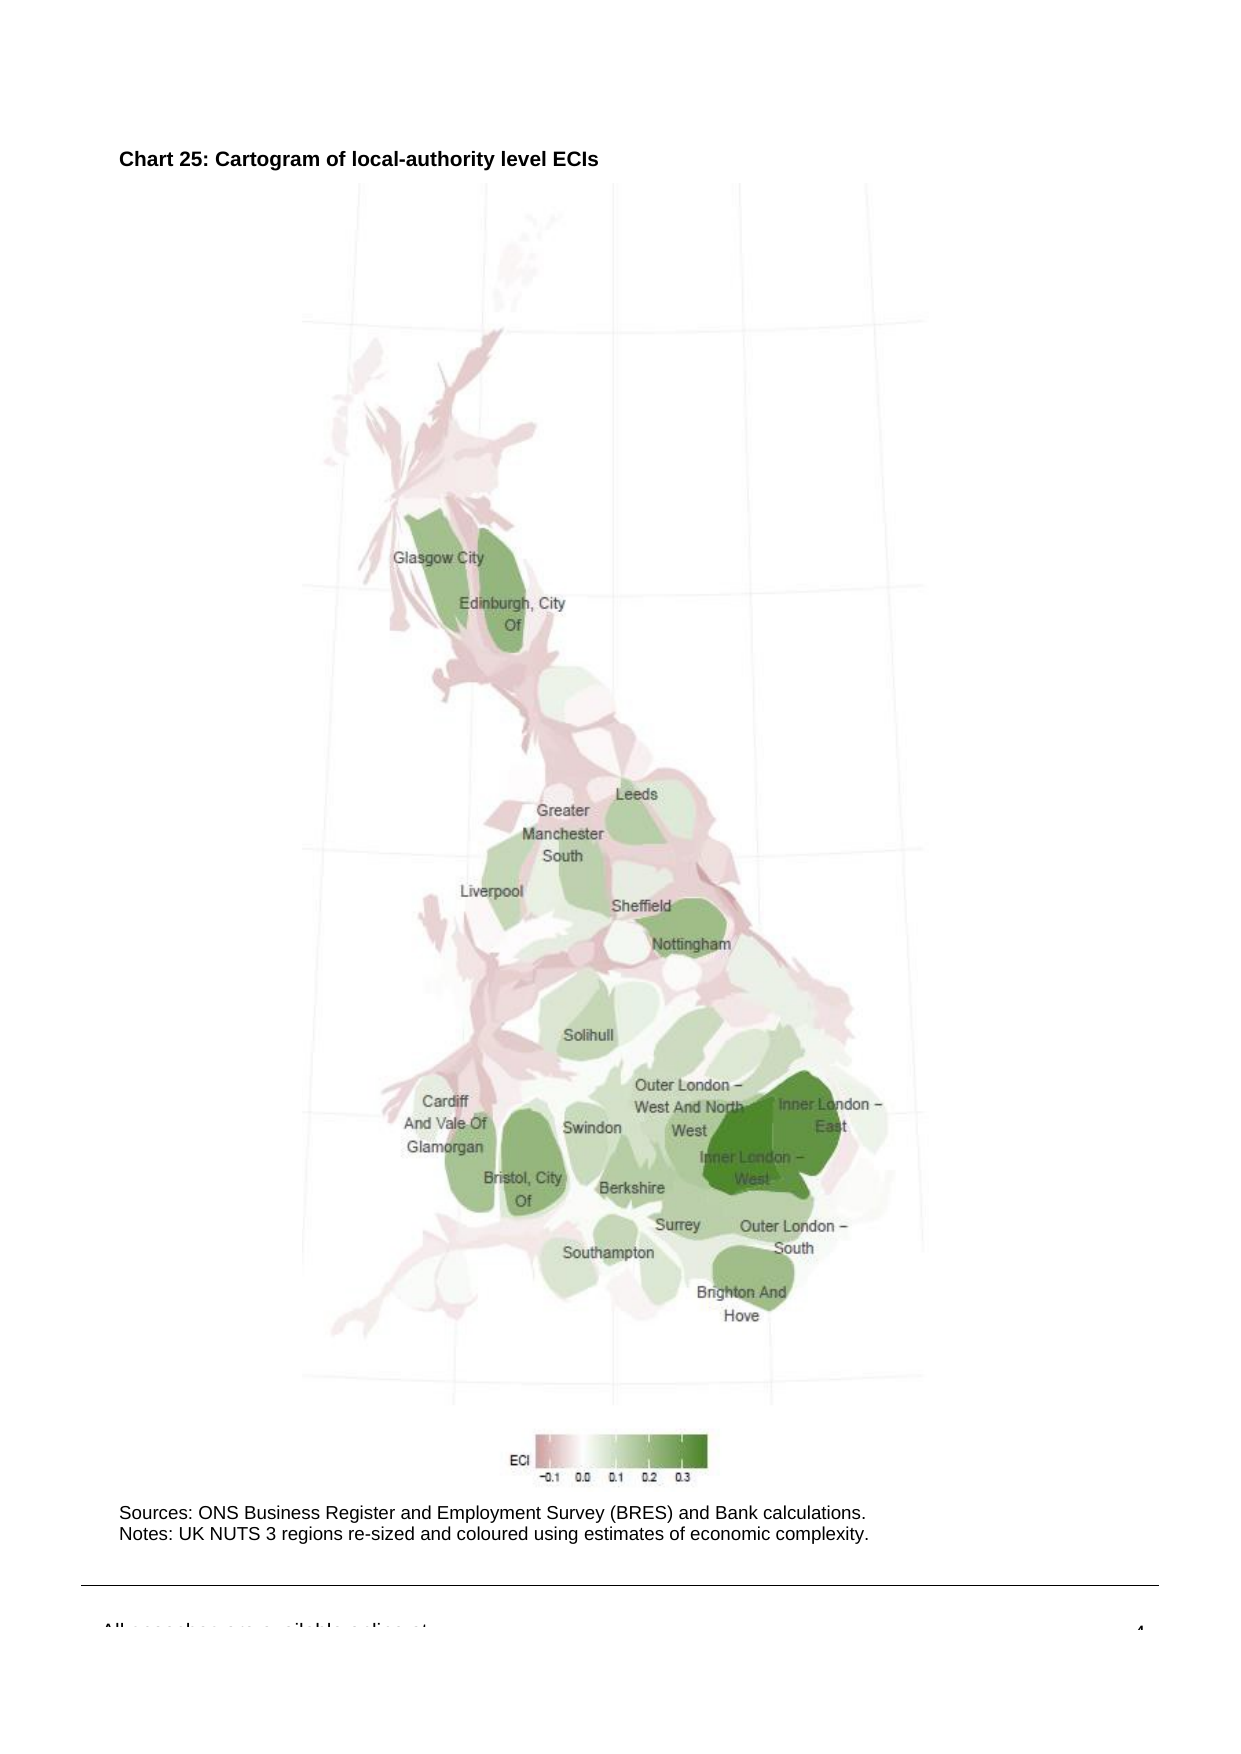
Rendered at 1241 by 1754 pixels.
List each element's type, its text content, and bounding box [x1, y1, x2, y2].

table_cell Sources: ONS Business Register and Employment Survey (BRES) and Bank calculations. Notes: UK NUTS 3 regions re-sized and coloured using estimates of economic complexity. [98, 1496, 959, 1545]
picture [302, 183, 929, 1492]
table_header Chart 25: Cartogram of local-authority level ECIs [98, 148, 959, 177]
table_cell [98, 177, 959, 1496]
